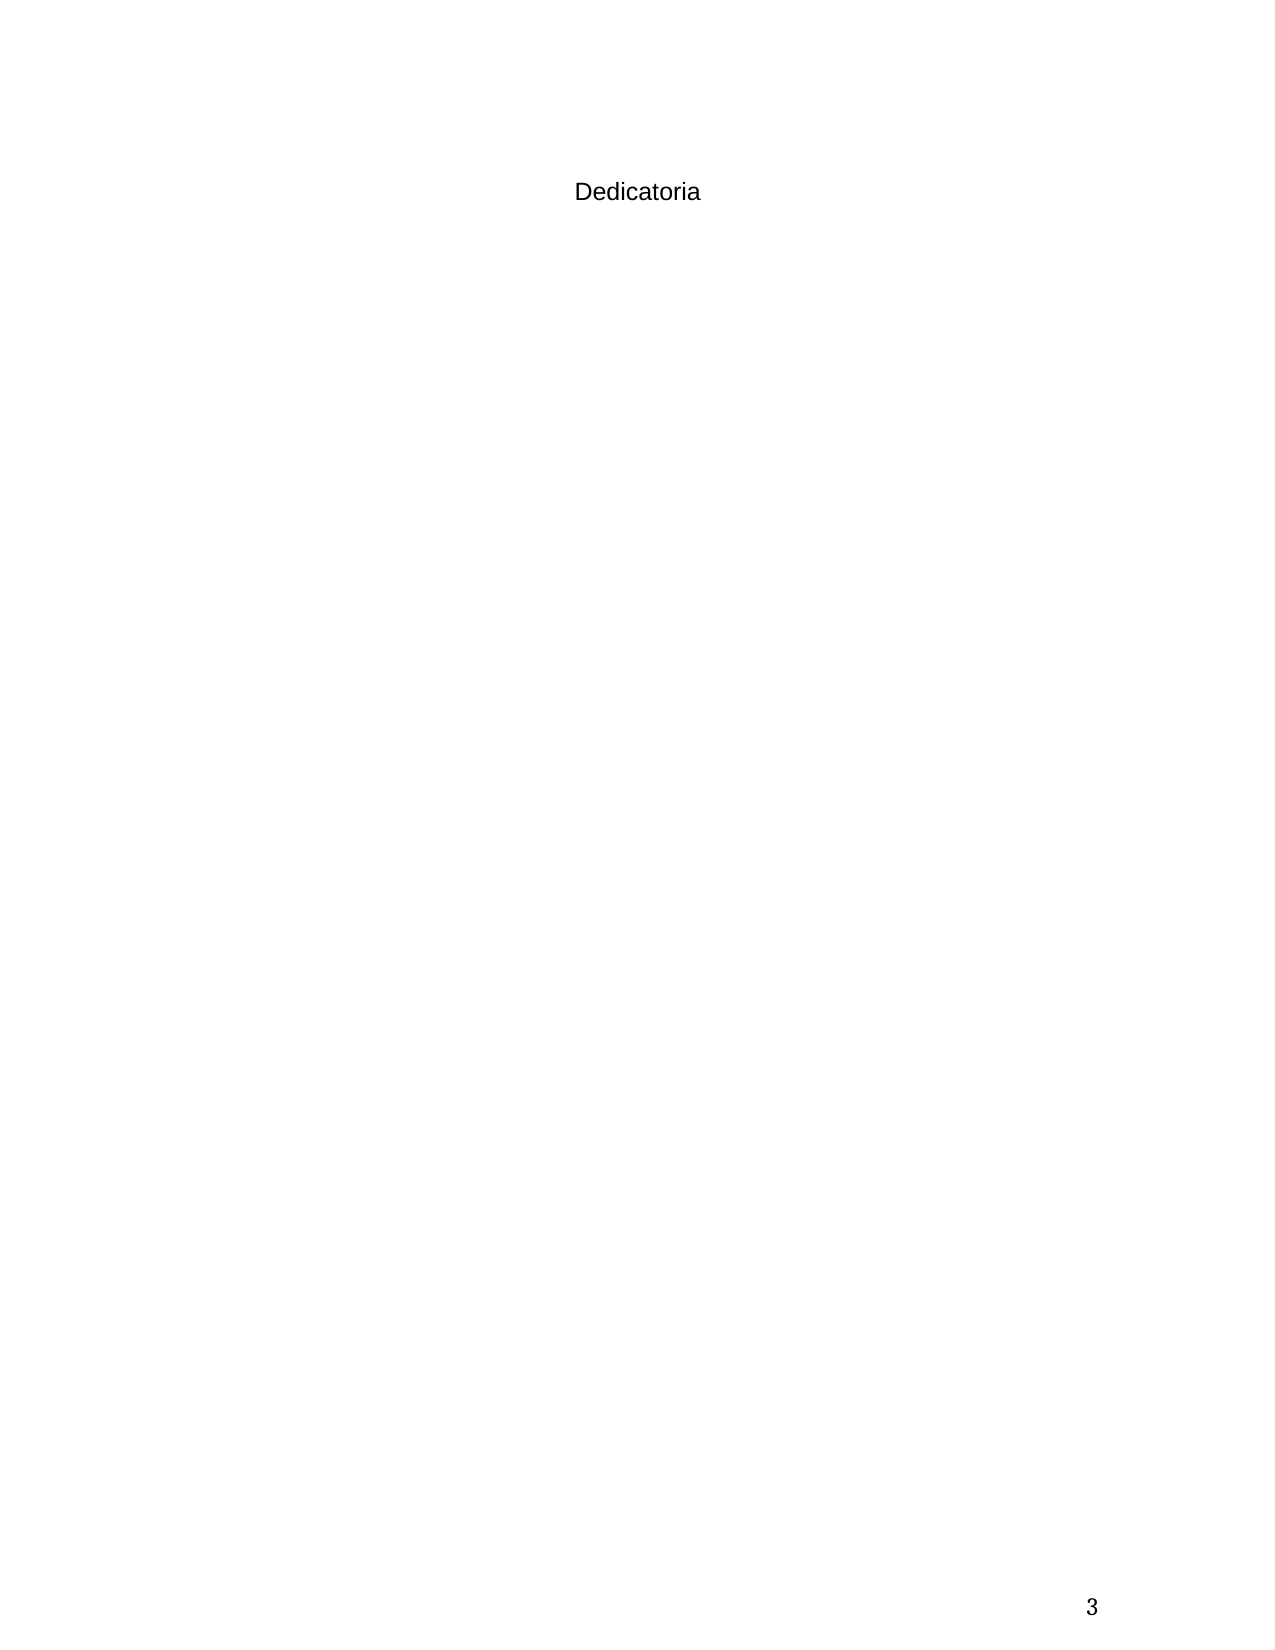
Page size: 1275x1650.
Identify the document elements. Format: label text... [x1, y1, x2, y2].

text Dedicatoria [177, 177, 1098, 206]
